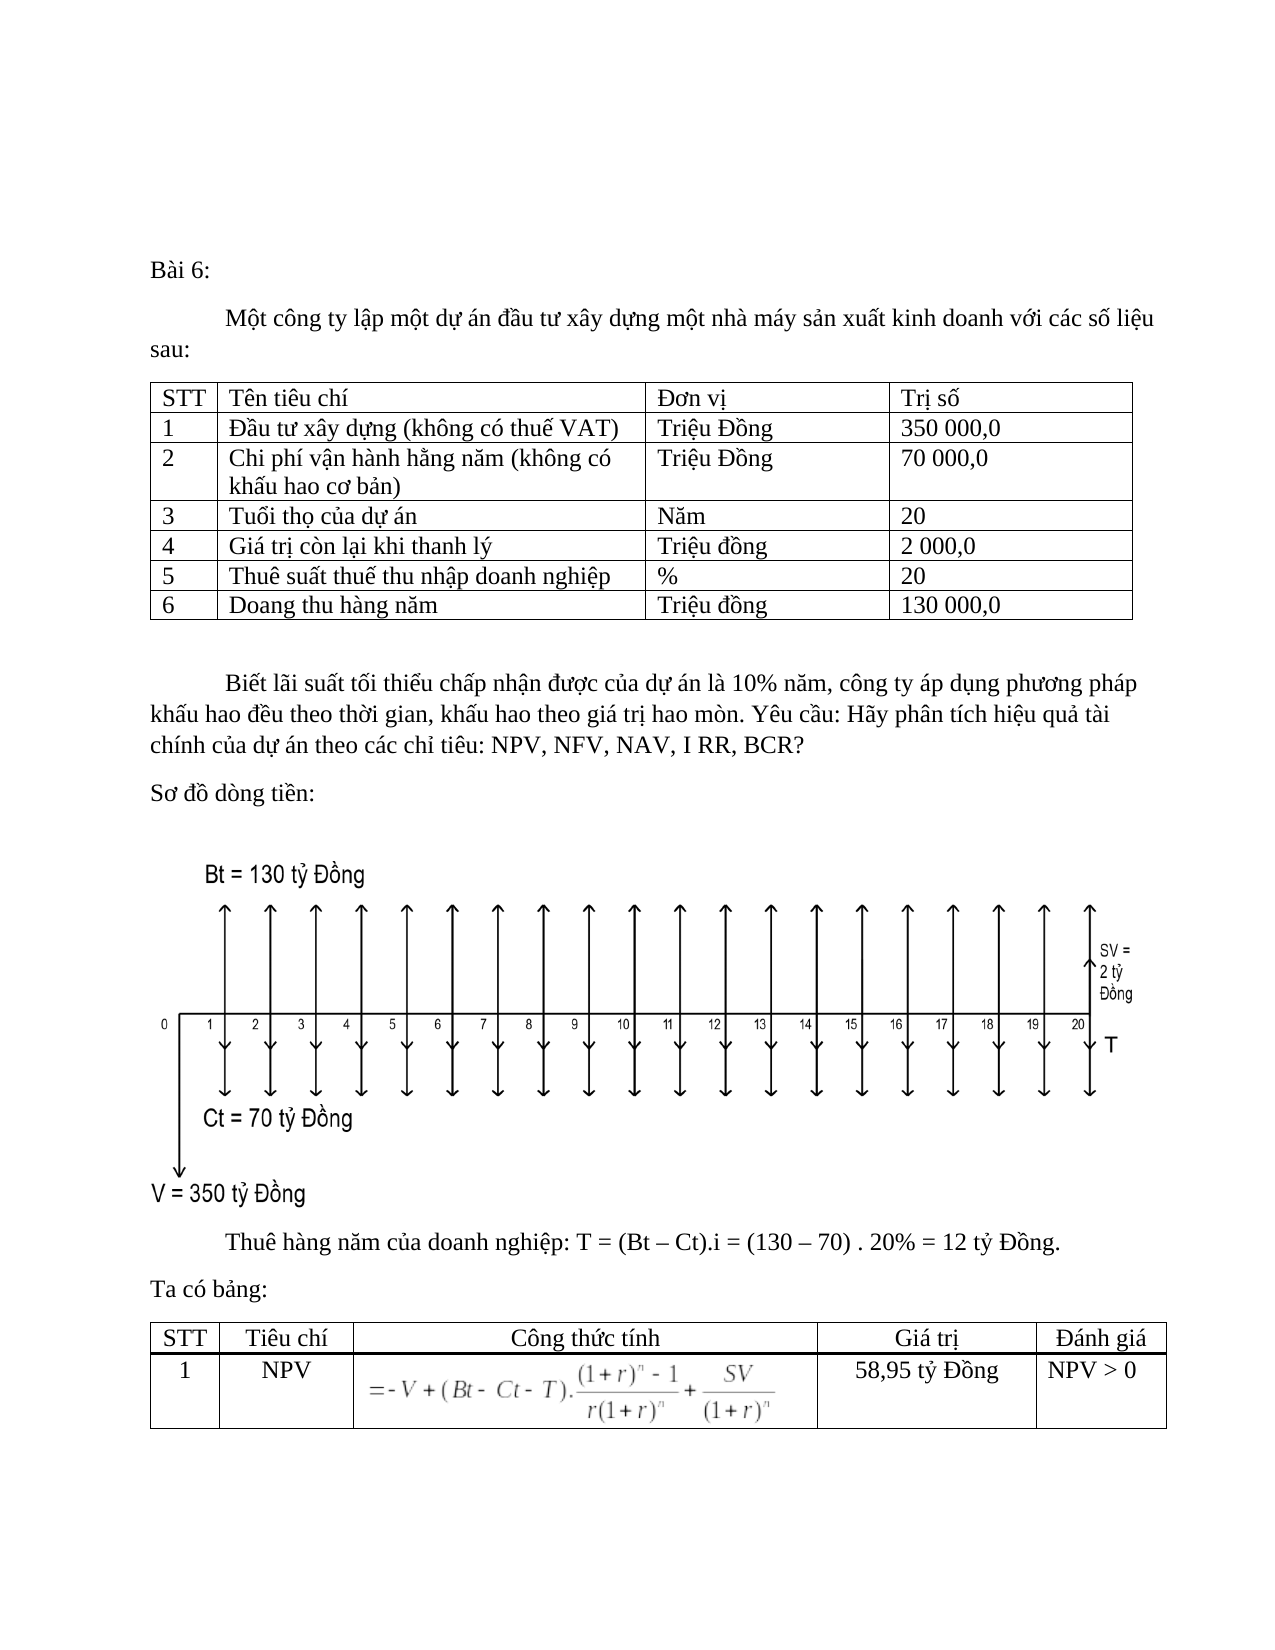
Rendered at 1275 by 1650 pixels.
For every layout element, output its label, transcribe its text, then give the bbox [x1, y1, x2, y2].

table_header Công thức tính [354, 1323, 817, 1352]
table_cell [354, 1355, 817, 1428]
table_cell 4 [151, 531, 217, 560]
table_cell Doang thu hàng năm [218, 591, 645, 619]
table_cell Thuê suất thuế thu nhập doanh nghiệp [218, 561, 645, 589]
table_header STT [151, 383, 217, 412]
table_header Đánh giá [1037, 1323, 1166, 1352]
table_header Đơn vị [646, 383, 889, 412]
table_cell 2 [151, 443, 217, 500]
table_cell 1 [151, 413, 217, 442]
picture [150, 861, 1134, 1208]
text Sơ đồ dòng tiền: [150, 778, 1167, 807]
table_cell NPV [220, 1355, 353, 1428]
table_cell 2 000,0 [890, 531, 1132, 560]
table_cell Triệu Đồng [646, 413, 889, 442]
table_cell 130 000,0 [890, 591, 1132, 619]
text Bài 6: [150, 256, 1167, 284]
table_cell Triệu Đồng [646, 443, 889, 500]
table_header Tên tiêu chí [218, 383, 645, 412]
text Một công ty lập một dự án đầu tư xây dựng một nhà máy sản xuất kinh doanh với các số liệu sau: [150, 303, 1167, 363]
table_cell 1 [151, 1355, 219, 1428]
text Thuê hàng năm của doanh nghiệp: T = (Bt – Ct).i = (130 – 70) . 20% = 12 tỷ Đồng. [150, 1227, 1167, 1255]
table_cell 6 [151, 591, 217, 619]
text Biết lãi suất tối thiểu chấp nhận được của dự án là 10% năm, công ty áp dụng phương pháp khấu hao đều theo thời gian, khấu hao theo giá trị hao mòn. Yêu cầu: Hãy phân tích hiệu quả tài chính của dự án theo các chỉ tiêu: NPV, NFV, NAV, I RR, BCR? [150, 668, 1167, 759]
table_cell Năm [646, 501, 889, 530]
table_header Tiêu chí [220, 1323, 353, 1352]
table_cell Tuổi thọ của dự án [218, 501, 645, 530]
text Ta có bảng: [150, 1274, 1167, 1303]
table_cell Triệu đồng [646, 531, 889, 560]
table_cell 3 [151, 501, 217, 530]
table_cell 5 [151, 561, 217, 589]
table_cell 20 [890, 561, 1132, 589]
table_cell Giá trị còn lại khi thanh lý [218, 531, 645, 560]
table_header Trị số [890, 383, 1132, 412]
table_cell Đầu tư xây dựng (không có thuế VAT) [218, 413, 645, 442]
table_header STT [151, 1323, 219, 1352]
table_cell % [646, 561, 889, 589]
table_cell 20 [890, 501, 1132, 530]
table_header Giá trị [818, 1323, 1036, 1352]
table_cell 58,95 tỷ Đồng [818, 1355, 1036, 1428]
table_cell Triệu đồng [646, 591, 889, 619]
table_cell NPV > 0 [1037, 1355, 1166, 1428]
table_cell 350 000,0 [890, 413, 1132, 442]
table_cell 70 000,0 [890, 443, 1132, 500]
table_cell Chi phí vận hành hằng năm (không có khấu hao cơ bản) [218, 443, 645, 500]
